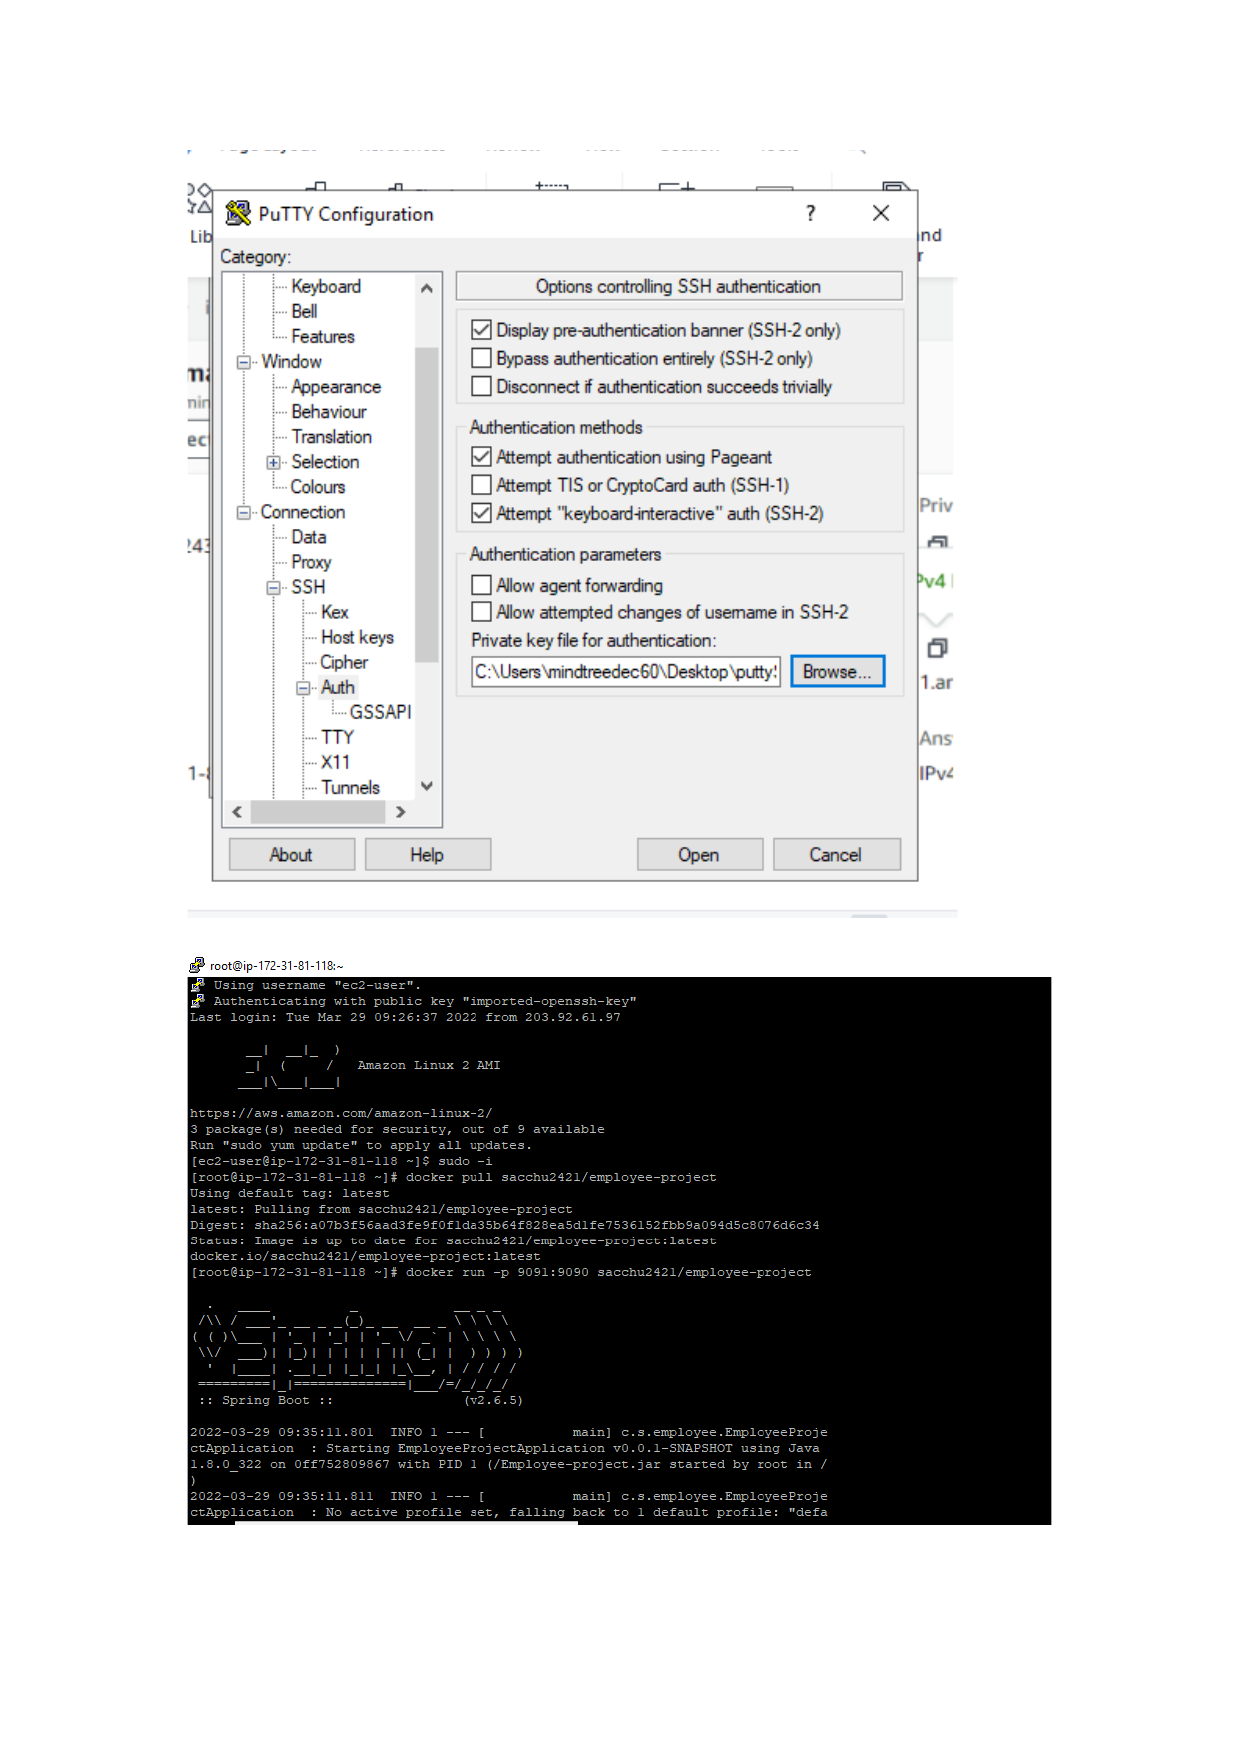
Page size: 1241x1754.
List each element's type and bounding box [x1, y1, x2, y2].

picture [187, 150, 958, 918]
picture [187, 955, 1052, 1525]
